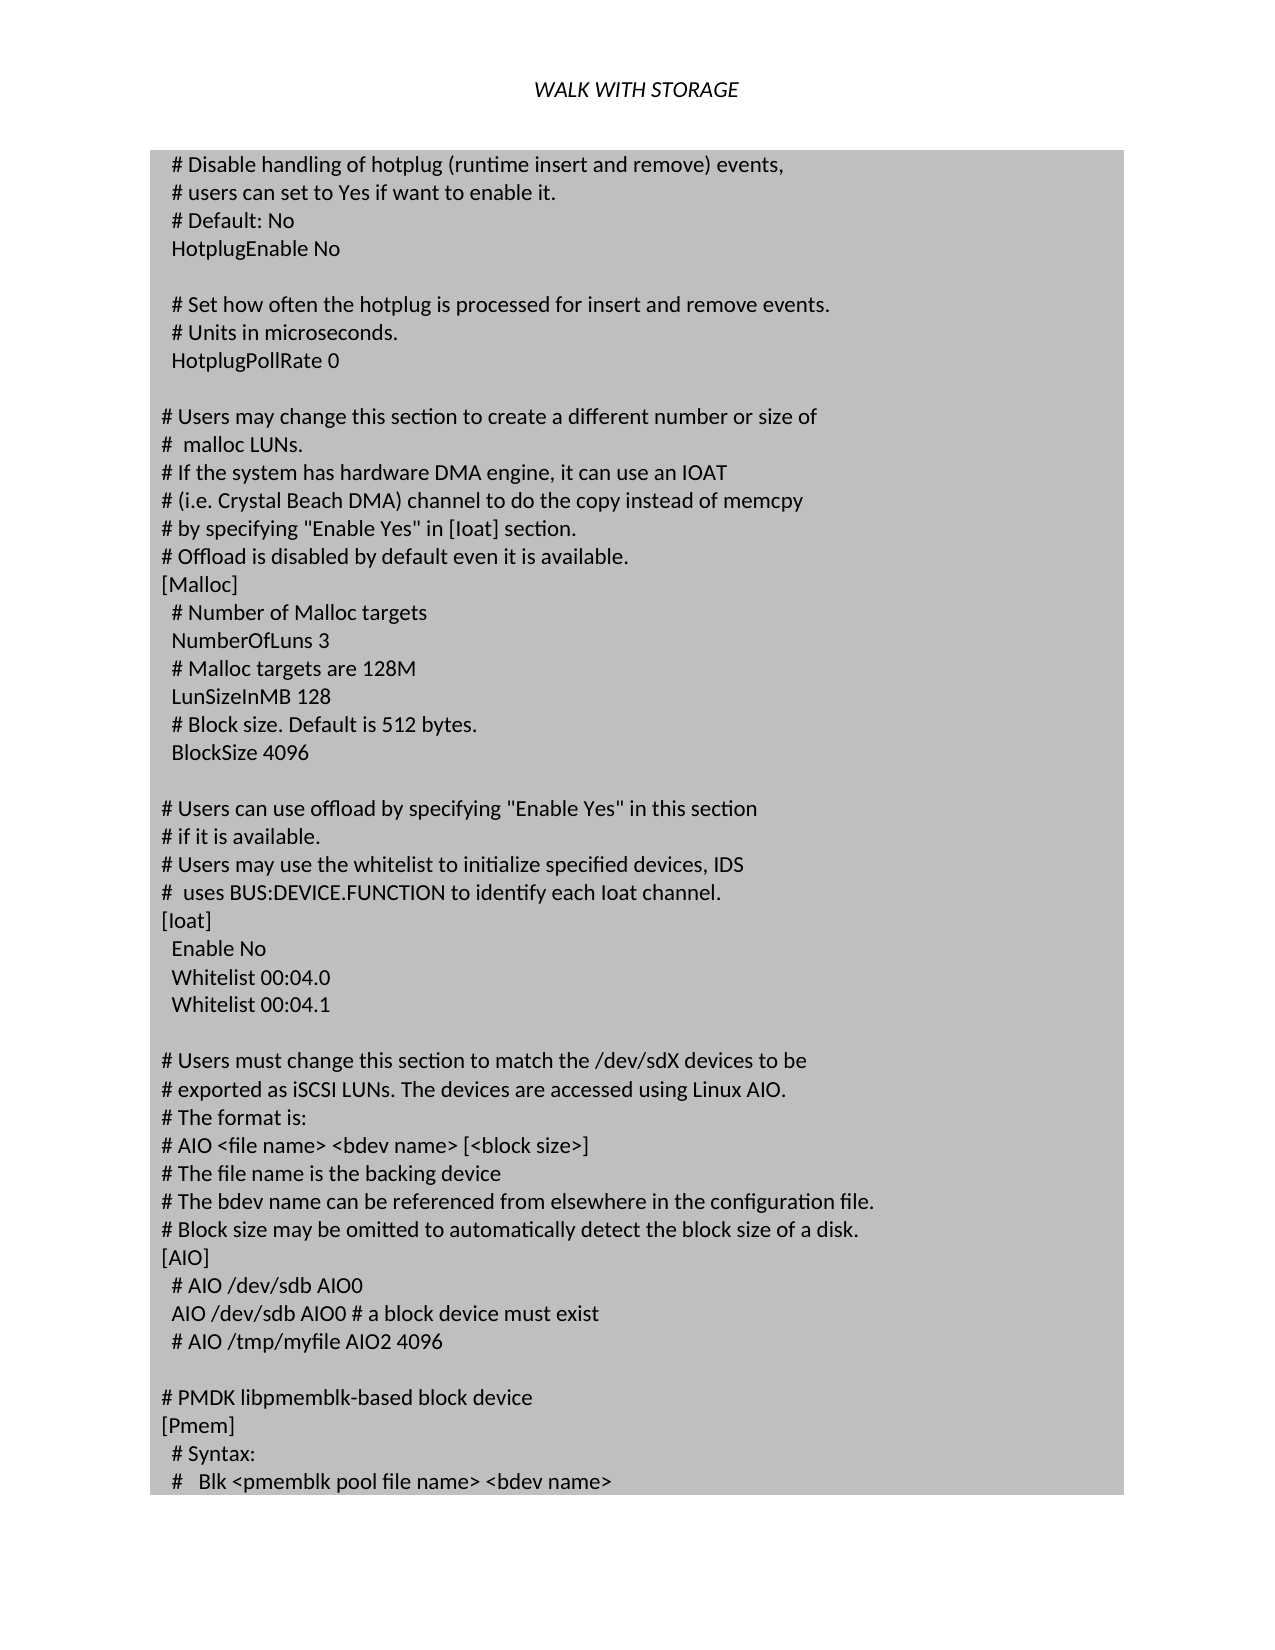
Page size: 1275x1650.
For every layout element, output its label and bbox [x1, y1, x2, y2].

table_header [150, 150, 1124, 1495]
